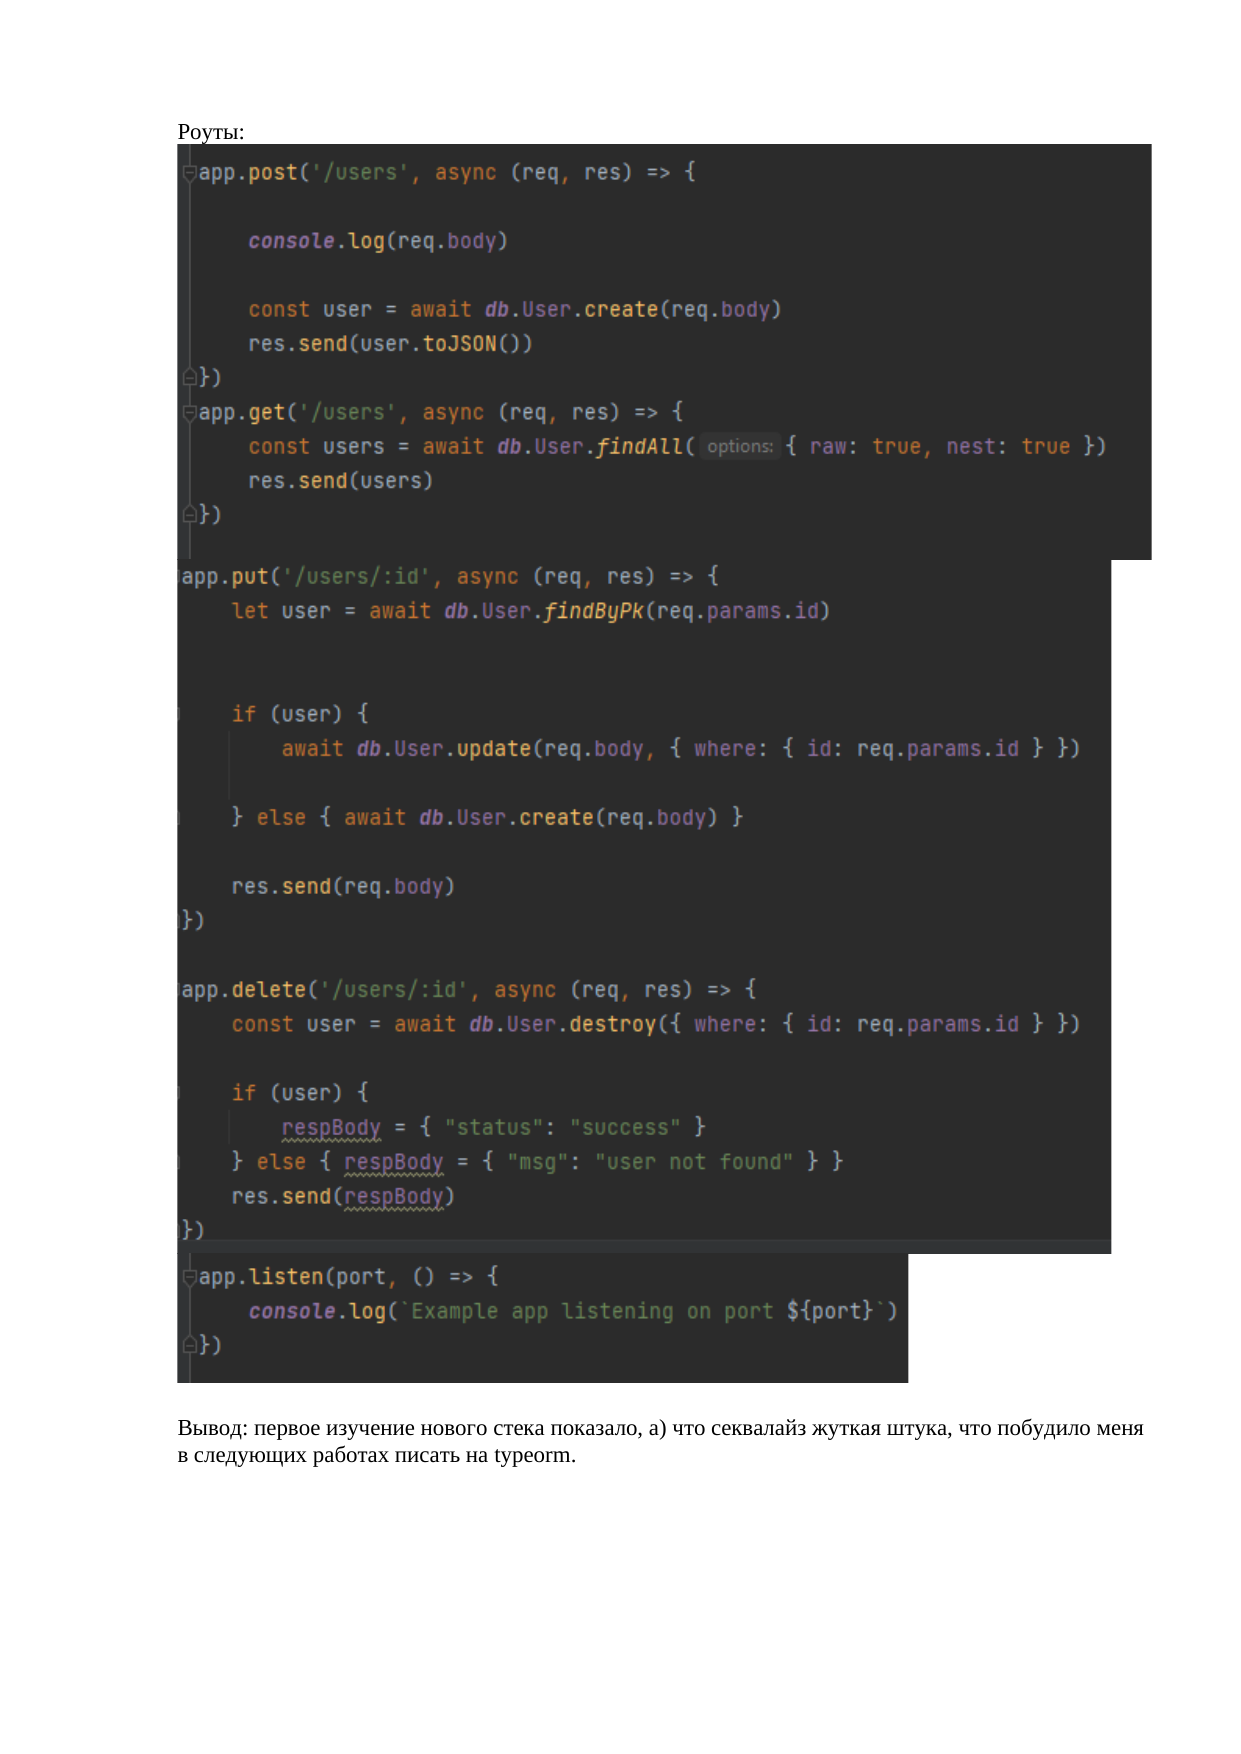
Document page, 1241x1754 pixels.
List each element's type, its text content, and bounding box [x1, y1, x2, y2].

picture [177, 144, 1152, 1383]
text Роуты: [177, 118, 1152, 144]
text Вывод: первое изучение нового стека показало, а) что секвалайз жуткая штука, что побудило меня в следующих работах писать на typeorm. [177, 1414, 1152, 1467]
